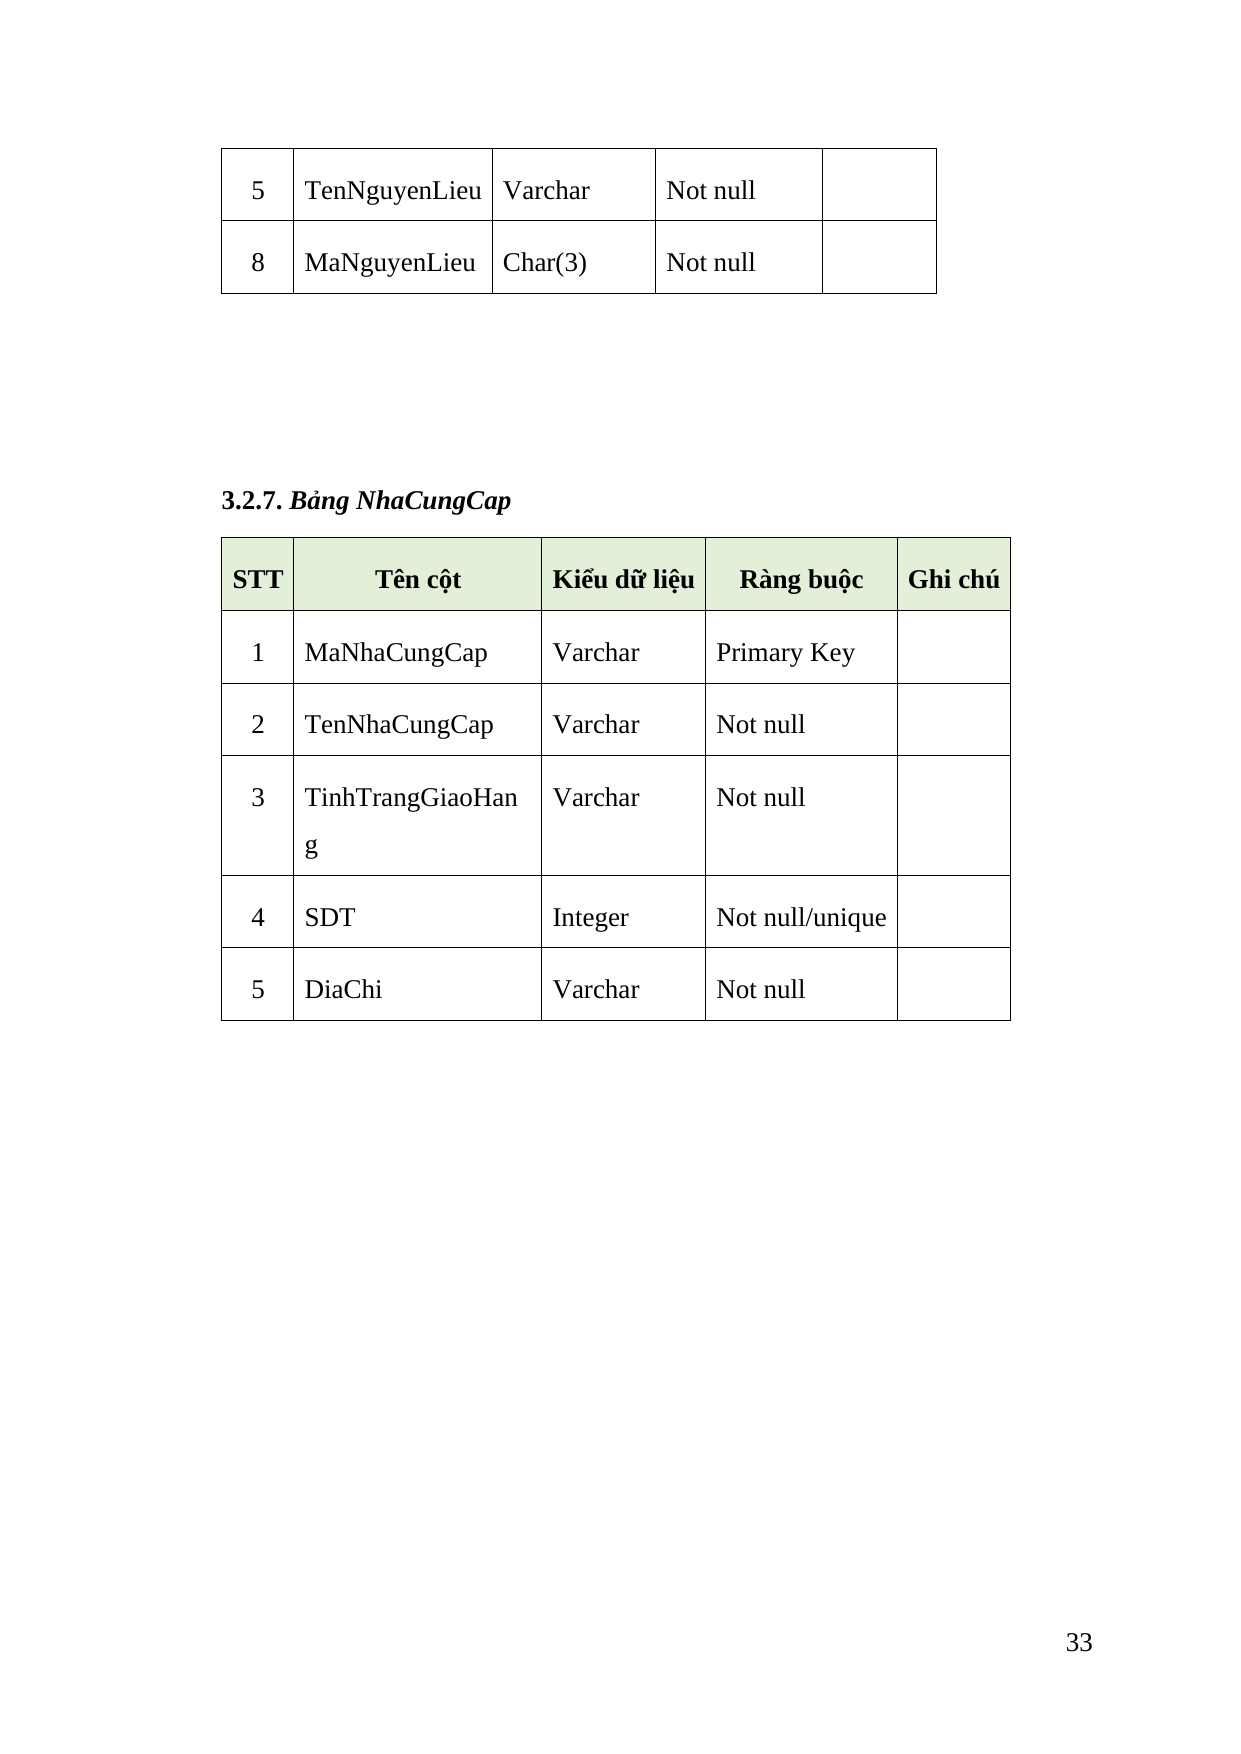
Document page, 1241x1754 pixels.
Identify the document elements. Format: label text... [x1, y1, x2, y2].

table_cell [898, 611, 1010, 682]
table_header Ràng buộc [706, 538, 897, 610]
table_cell Varchar [542, 948, 705, 1020]
table_cell 5 [222, 948, 293, 1020]
subtitle Bảng NhaCungCap [221, 484, 1092, 515]
table_cell 1 [222, 611, 293, 682]
table_cell Varchar [542, 756, 705, 874]
table_cell 2 [222, 684, 293, 755]
table_cell Not null [706, 948, 897, 1020]
table_cell TenNguyenLieu [294, 149, 492, 220]
table_cell Not null/unique [706, 876, 897, 947]
table_cell MaNguyenLieu [294, 221, 492, 293]
table_cell [823, 221, 936, 293]
table_header STT [222, 538, 293, 610]
table_cell Not null [656, 149, 822, 220]
table_header Kiểu dữ liệu [542, 538, 705, 610]
table_cell [898, 756, 1010, 874]
table_cell Char(3) [493, 221, 655, 293]
table_cell 5 [222, 149, 293, 220]
table_cell Not null [656, 221, 822, 293]
table_cell SDT [294, 876, 541, 947]
table_cell TinhTrangGiaoHang [294, 756, 541, 874]
table_cell Not null [706, 684, 897, 755]
table_cell TenNhaCungCap [294, 684, 541, 755]
table_cell MaNhaCungCap [294, 611, 541, 682]
table_cell Primary Key [706, 611, 897, 682]
table_cell [898, 948, 1010, 1020]
table_cell DiaChi [294, 948, 541, 1020]
table_cell 3 [222, 756, 293, 874]
table_cell 4 [222, 876, 293, 947]
table_cell [823, 149, 936, 220]
table_header Ghi chú [898, 538, 1010, 610]
table_cell Varchar [542, 611, 705, 682]
table_cell [898, 684, 1010, 755]
table_cell 8 [222, 221, 293, 293]
table_cell Varchar [493, 149, 655, 220]
table_cell Not null [706, 756, 897, 874]
table_header Tên cột [294, 538, 541, 610]
table_cell Varchar [542, 684, 705, 755]
table_cell Integer [542, 876, 705, 947]
table_cell [898, 876, 1010, 947]
